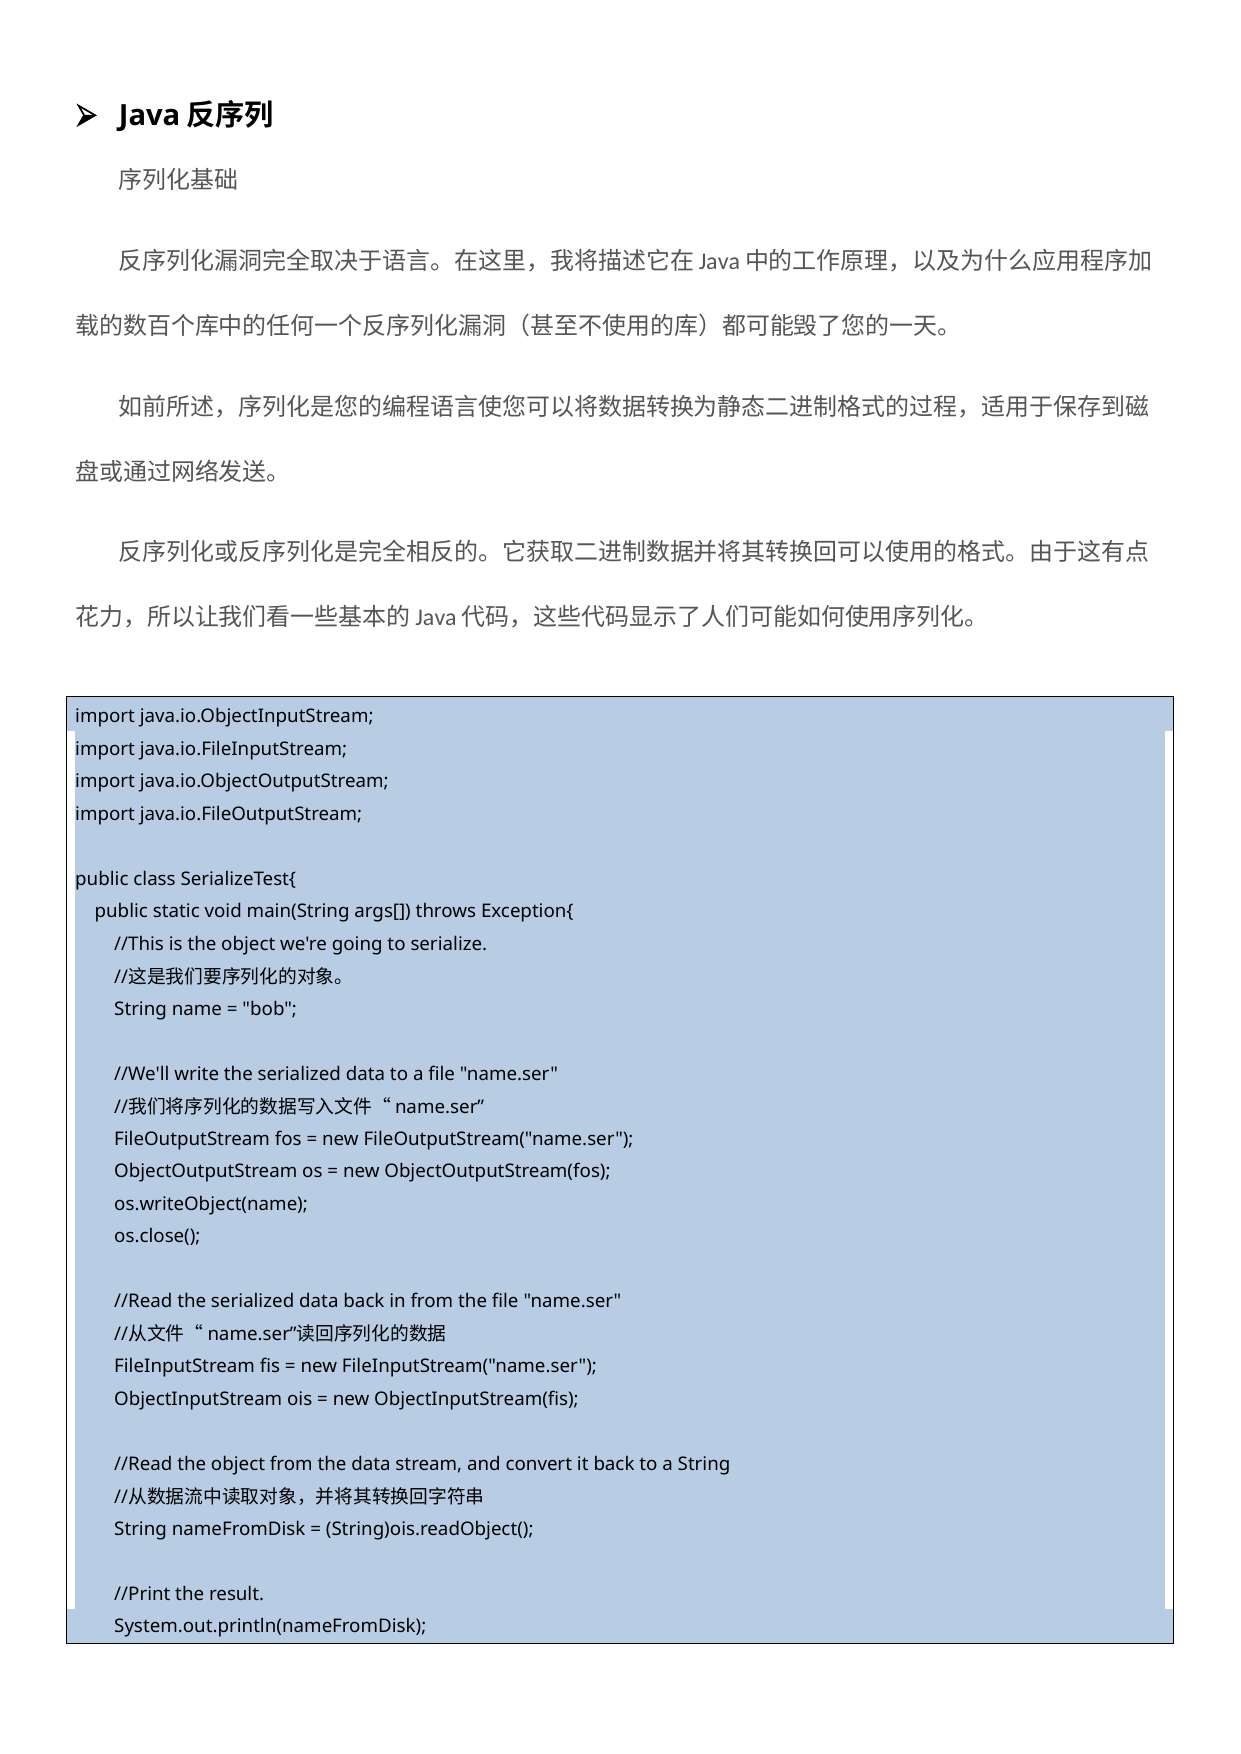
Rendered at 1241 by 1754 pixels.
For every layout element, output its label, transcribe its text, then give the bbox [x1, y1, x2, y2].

text import java.io.FileInputStream; [75, 731, 1165, 764]
text 反序列化或反序列化是完全相反的。它获取二进制数据并将其转换回可以使用的格式。由于这有点花力，所以让我们看一些基本的Java代码，这些代码显示了人们可能如何使用序列化。 [75, 518, 1165, 648]
text os.close(); [75, 1219, 1165, 1251]
text //从数据流中读取对象，并将其转换回字符串 [75, 1479, 1165, 1511]
text //这是我们要序列化的对象。 [75, 959, 1165, 991]
text public static void main(String args[]) throws Exception{ [75, 894, 1165, 926]
text 序列化基础 [75, 146, 1165, 211]
text public class SerializeTest{ [75, 861, 1165, 894]
text //Read the object from the data stream, and convert it back to a String [75, 1446, 1165, 1479]
text 反序列化漏洞完全取决于语言。在这里，我将描述它在Java中的工作原理，以及为什么应用程序加载的数百个库中的任何一个反序列化漏洞（甚至不使用的库）都可能毁了您的一天。 [75, 226, 1165, 356]
text //This is the object we're going to serialize. [75, 926, 1165, 959]
text String nameFromDisk = (String)ois.readObject(); [75, 1511, 1165, 1544]
text FileInputStream fis = new FileInputStream("name.ser"); [75, 1349, 1165, 1381]
text FileOutputStream fos = new FileOutputStream("name.ser"); [75, 1121, 1165, 1154]
text ObjectInputStream ois = new ObjectInputStream(fis); [75, 1381, 1165, 1414]
text import java.io.ObjectInputStream; [67, 697, 1173, 731]
text //We'll write the serialized data to a file "name.ser" [75, 1056, 1165, 1089]
text 如前所述，序列化是您的编程语言使您可以将数据转换为静态二进制格式的过程，适用于保存到磁盘或通过网络发送。 [75, 372, 1165, 502]
text //从文件“ name.ser”读回序列化的数据 [75, 1316, 1165, 1349]
text os.writeObject(name); [75, 1186, 1165, 1219]
list Java反序列 [75, 81, 1165, 146]
text //Print the result. [75, 1576, 1165, 1606]
text //我们将序列化的数据写入文件“ name.ser” [75, 1089, 1165, 1121]
text System.out.println(nameFromDisk); [67, 1606, 1173, 1643]
text String name = "bob"; [75, 991, 1165, 1024]
text ObjectOutputStream os = new ObjectOutputStream(fos); [75, 1154, 1165, 1186]
text //Read the serialized data back in from the file "name.ser" [75, 1284, 1165, 1316]
text import java.io.FileOutputStream; [75, 796, 1165, 829]
text import java.io.ObjectOutputStream; [75, 764, 1165, 796]
